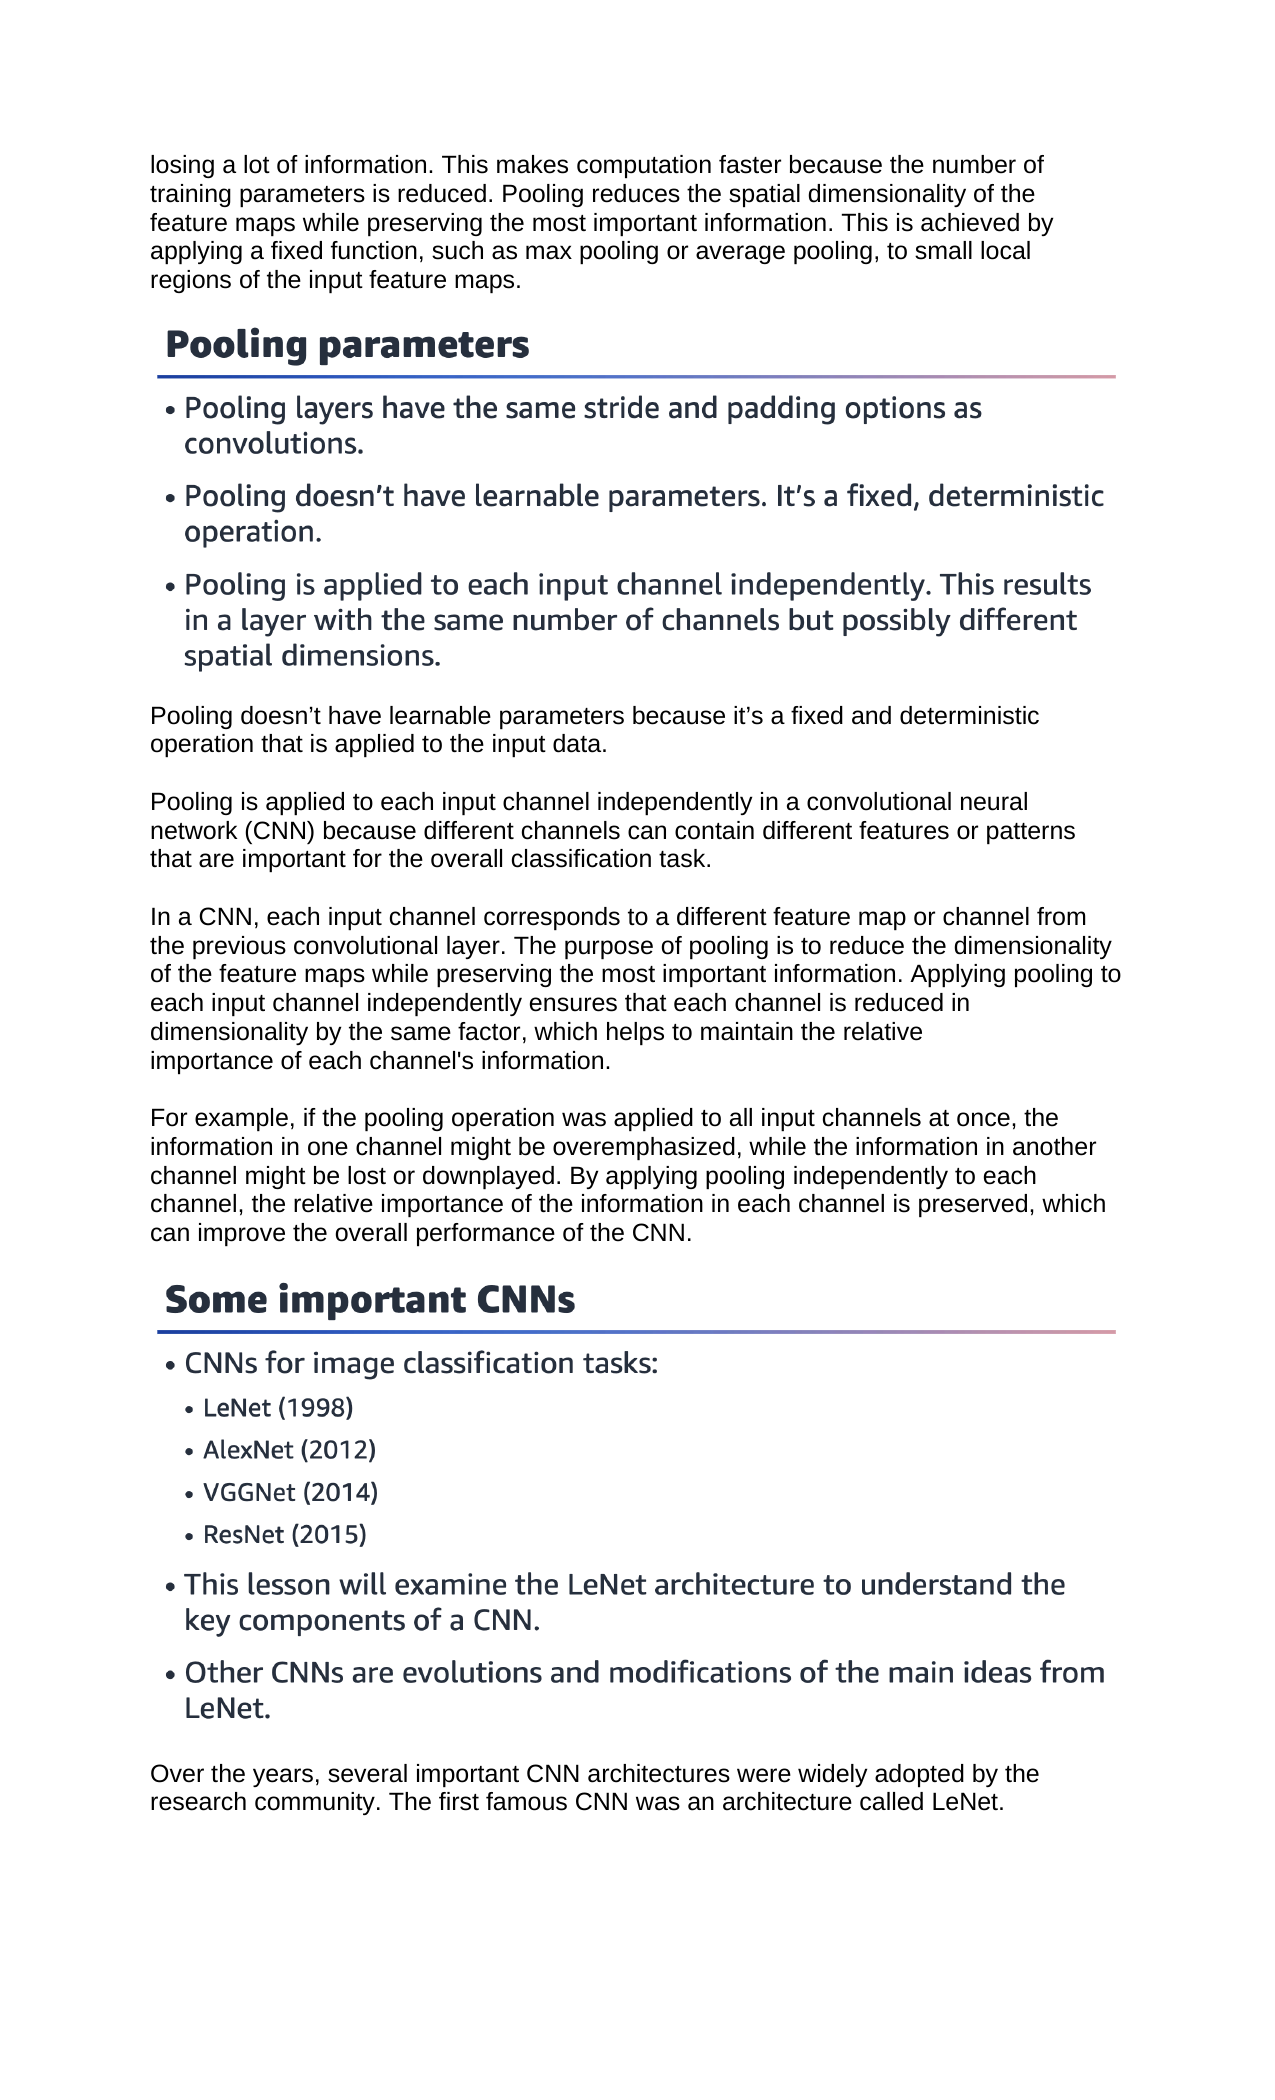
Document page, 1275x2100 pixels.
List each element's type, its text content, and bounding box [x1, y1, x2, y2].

text operation that is applied to the input data. [150, 729, 1125, 758]
text regions of the input feature maps. [150, 265, 1125, 294]
text information in one channel might be overemphasized, while the information in another channel might be lost or downplayed. By applying pooling independently to each channel, the relative importance of the information in each channel is preserved, which can improve the overall performance of the CNN. [150, 1132, 1125, 1247]
text Over the years, several important CNN architectures were widely adopted by the [150, 1758, 1125, 1787]
text losing a lot of information. This makes computation faster because the number of [150, 150, 1125, 179]
text that are important for the overall classification task. [150, 844, 1125, 873]
text importance of each channel's information. [150, 1046, 1125, 1074]
text Pooling is applied to each input channel independently in a convolutional neural [150, 787, 1125, 816]
text network (CNN) because different channels can contain different features or patterns [150, 816, 1125, 844]
text the previous convolutional layer. The purpose of pooling is to reduce the dimensionality of the feature maps while preserving the most important information. Applying pooling to each input channel independently ensures that each channel is reduced in dimensionality by the same factor, which helps to maintain the relative [150, 931, 1125, 1046]
text applying a fixed function, such as max pooling or average pooling, to small local [150, 236, 1125, 265]
text feature maps while preserving the most important information. This is achieved by [150, 207, 1125, 236]
text research community. The first famous CNN was an architecture called LeNet. [150, 1787, 1125, 1816]
picture [150, 1275, 1125, 1730]
text training parameters is reduced. Pooling reduces the spatial dimensionality of the [150, 179, 1125, 207]
text In a CNN, each input channel corresponds to a different feature map or channel from [150, 902, 1125, 931]
text For example, if the pooling operation was applied to all input channels at once, the [150, 1103, 1125, 1132]
text Pooling doesn’t have learnable parameters because it’s a fixed and deterministic [150, 701, 1125, 729]
picture [150, 322, 1125, 672]
